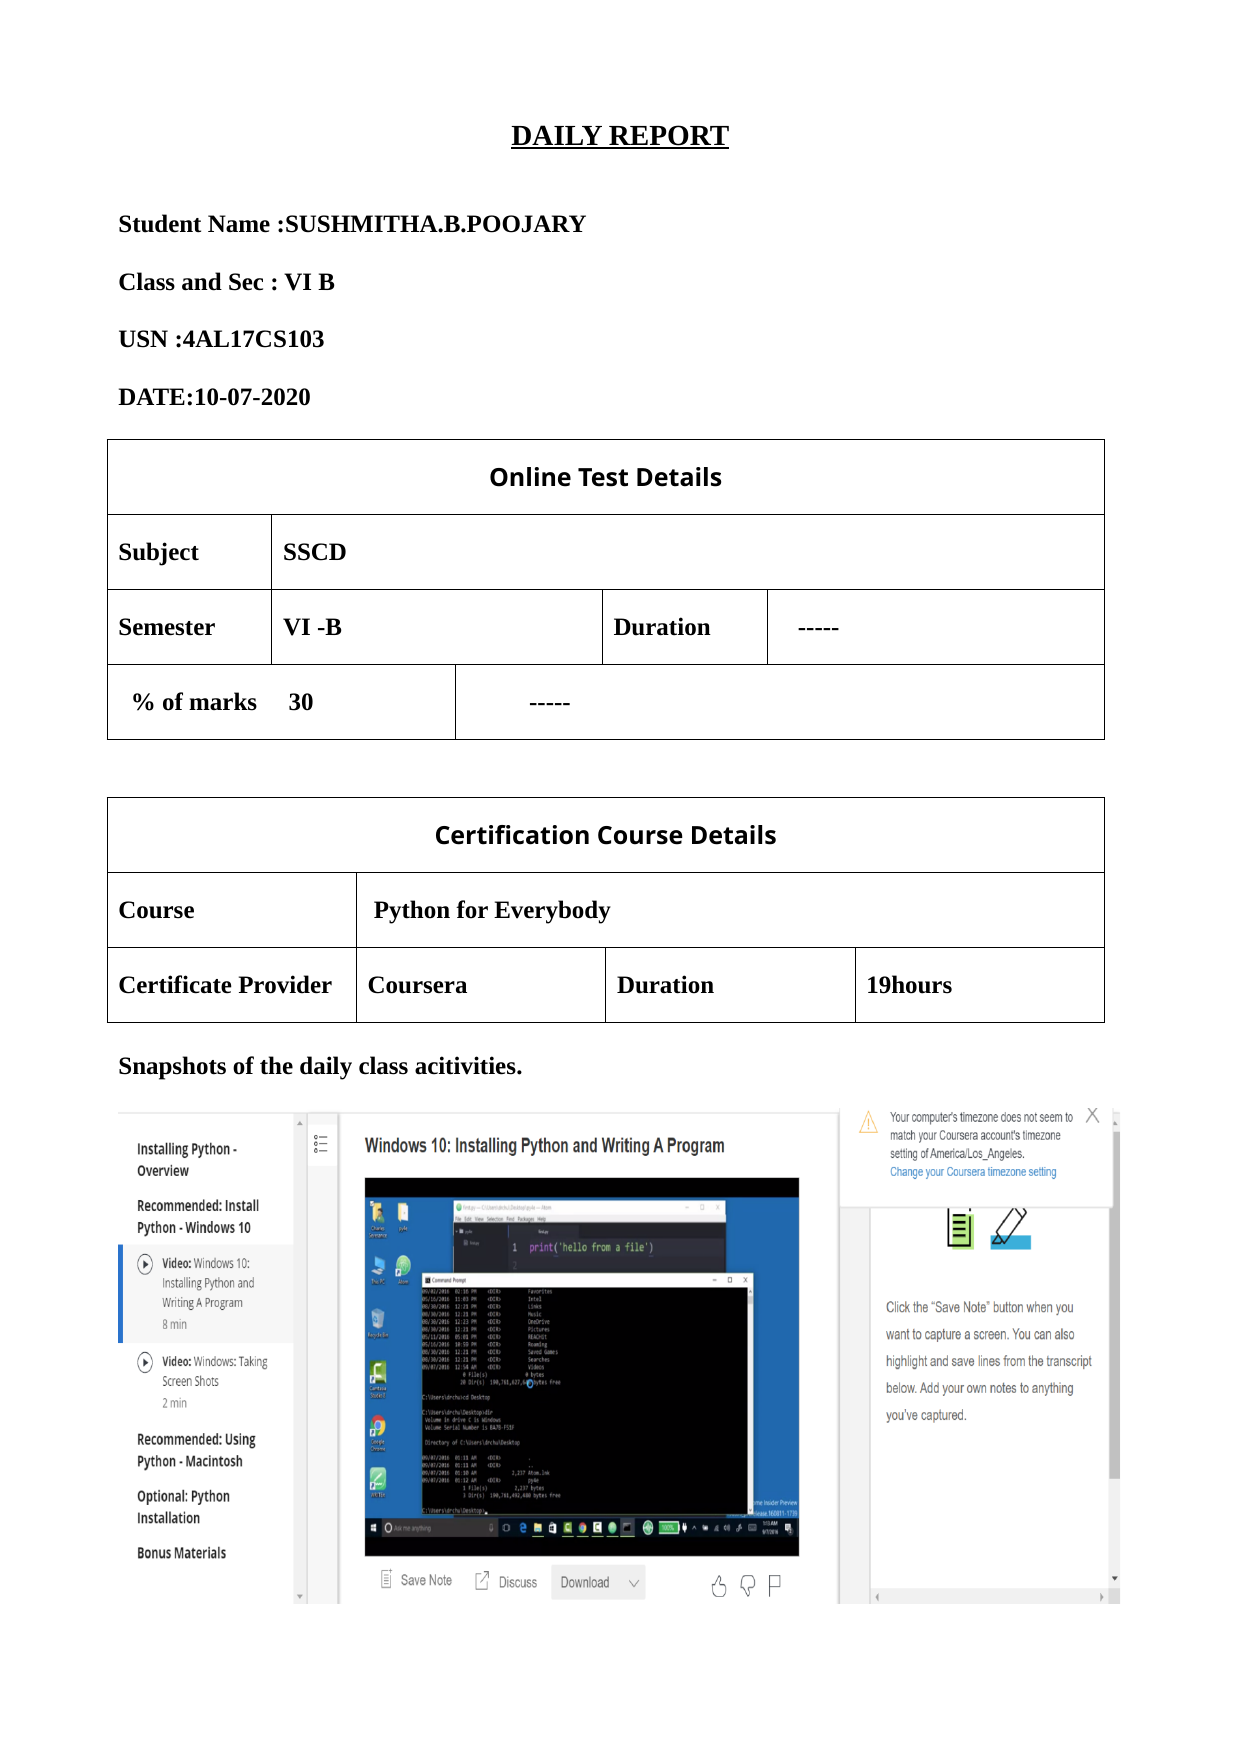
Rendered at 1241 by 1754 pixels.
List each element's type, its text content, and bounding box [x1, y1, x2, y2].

text DATE:10-07-2020 [118, 382, 1122, 410]
table_cell SSCD [272, 515, 1104, 589]
table_header Online Test Details [108, 440, 1104, 514]
table_cell Coursera [357, 948, 605, 1022]
table_cell Course [108, 873, 356, 947]
table_cell VI -B [272, 590, 602, 664]
table_cell Semester [108, 590, 271, 664]
text Snapshots of the daily class acitivities. [118, 1051, 1122, 1080]
table_cell Python for Everybody [357, 873, 1104, 947]
picture [118, 1108, 1121, 1604]
table_cell Subject [108, 515, 271, 589]
text DAILY REPORT [118, 118, 1122, 152]
table_cell Certificate Provider [108, 948, 356, 1022]
table_cell 19hours [856, 948, 1104, 1022]
table_cell Duration [603, 590, 767, 664]
text USN :4AL17CS103 [118, 324, 1122, 353]
table_cell ----- [768, 590, 1104, 664]
text Student Name :SUSHMITHA.B.POOJARY [118, 209, 1122, 238]
text Class and Sec : VI B [118, 267, 1122, 295]
table_header Certification Course Details [108, 798, 1104, 872]
table_cell ----- [456, 665, 1104, 739]
table_cell % of marks 30 [108, 665, 455, 739]
table_cell Duration [606, 948, 855, 1022]
